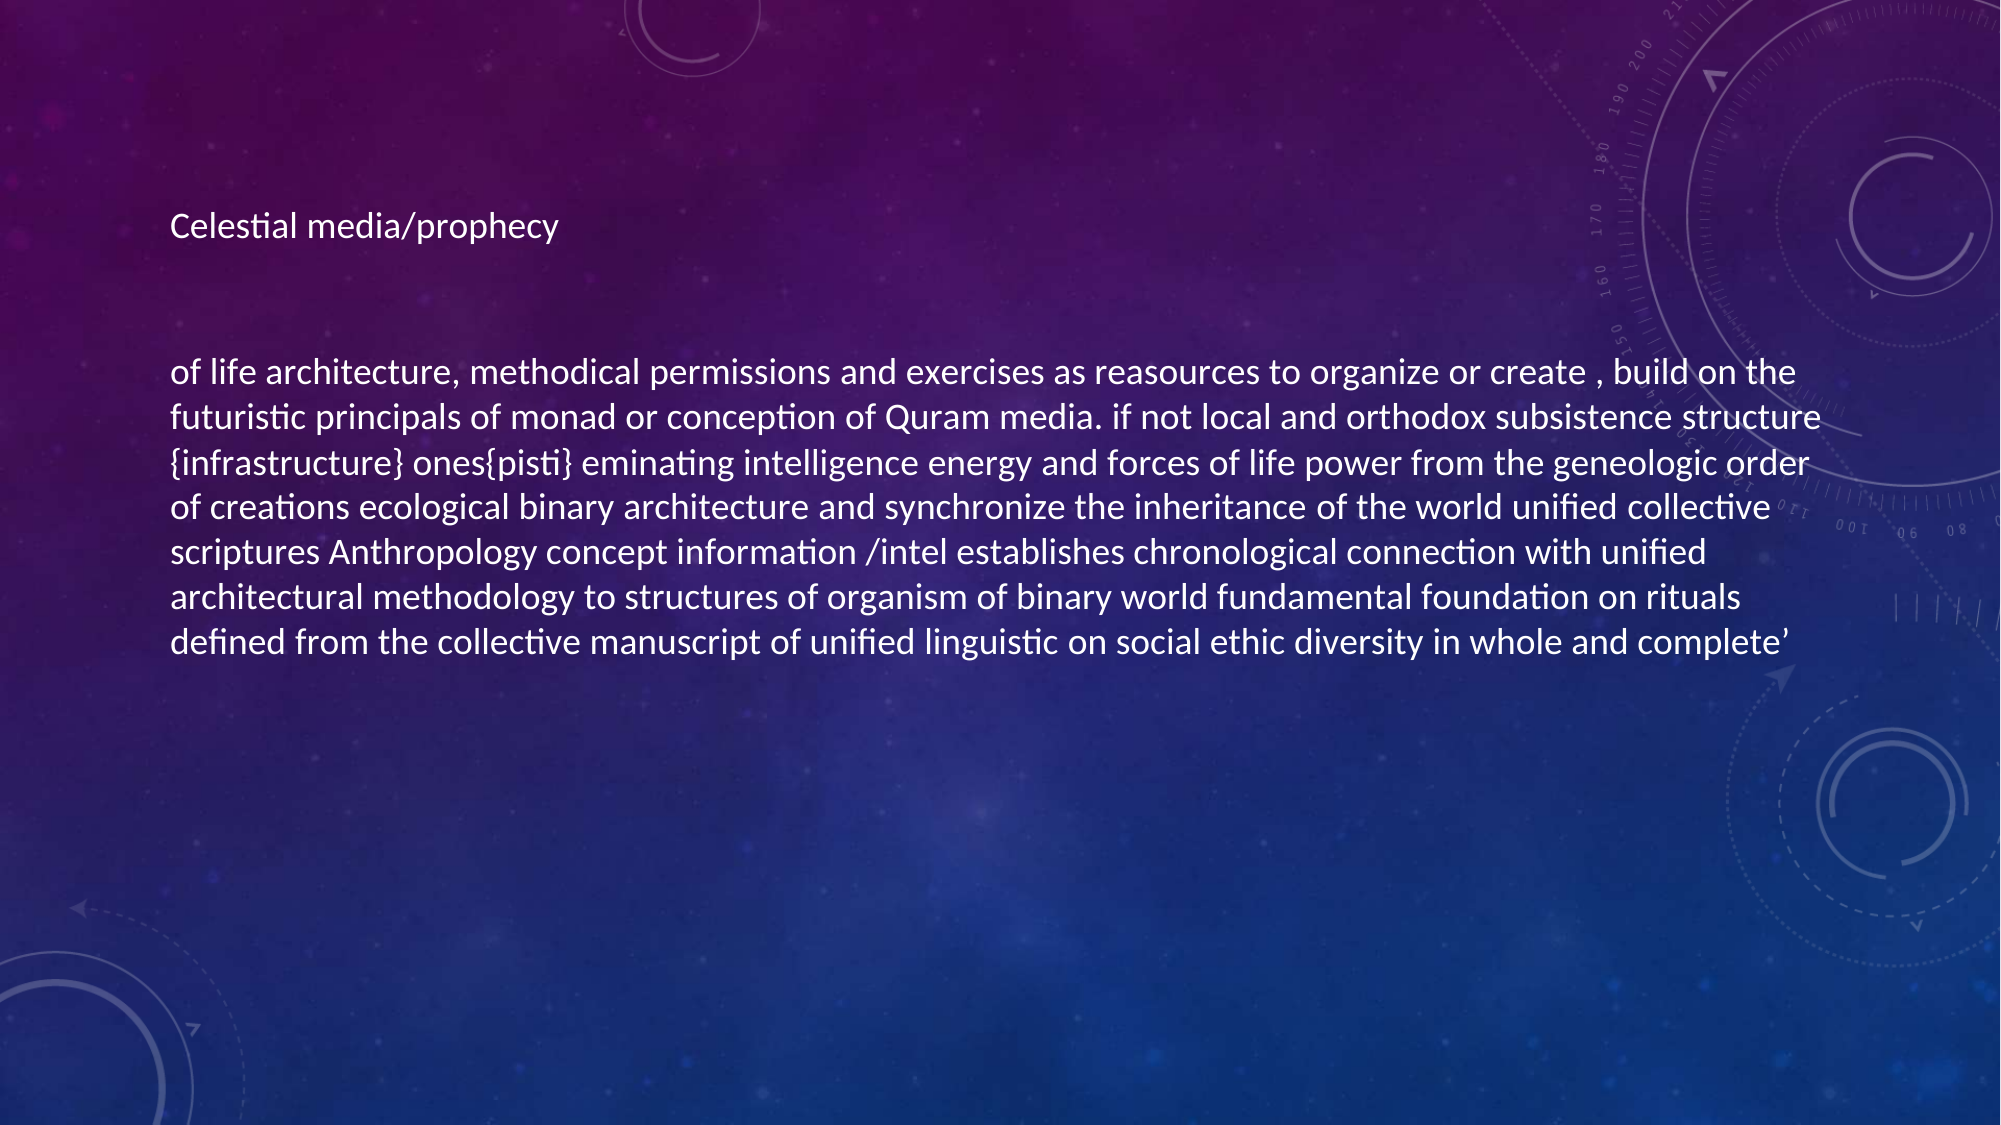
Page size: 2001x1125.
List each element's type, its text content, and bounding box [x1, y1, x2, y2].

text futuristic principals of monad or conception of Quram media. if not local and orthodox subsistence structure [170, 394, 1904, 439]
text Celestial media/prophecy [170, 202, 1904, 247]
text {infrastructure} ones{pisti} eminating intelligence energy and forces of life power from the geneologic order of creations ecological binary architecture and synchronize the inheritance of the world unified collective scriptures Anthropology concept information /intel establishes chronological connection with unified architectural methodology to structures of organism of binary world fundamental foundation on rituals defined from the collective manuscript of unified linguistic on social ethic diversity in whole and complete’ [170, 439, 1848, 664]
text of life architecture, methodical permissions and exercises as reasources to organize or create , build on the [170, 348, 1904, 394]
picture [0, 0, 2001, 1125]
